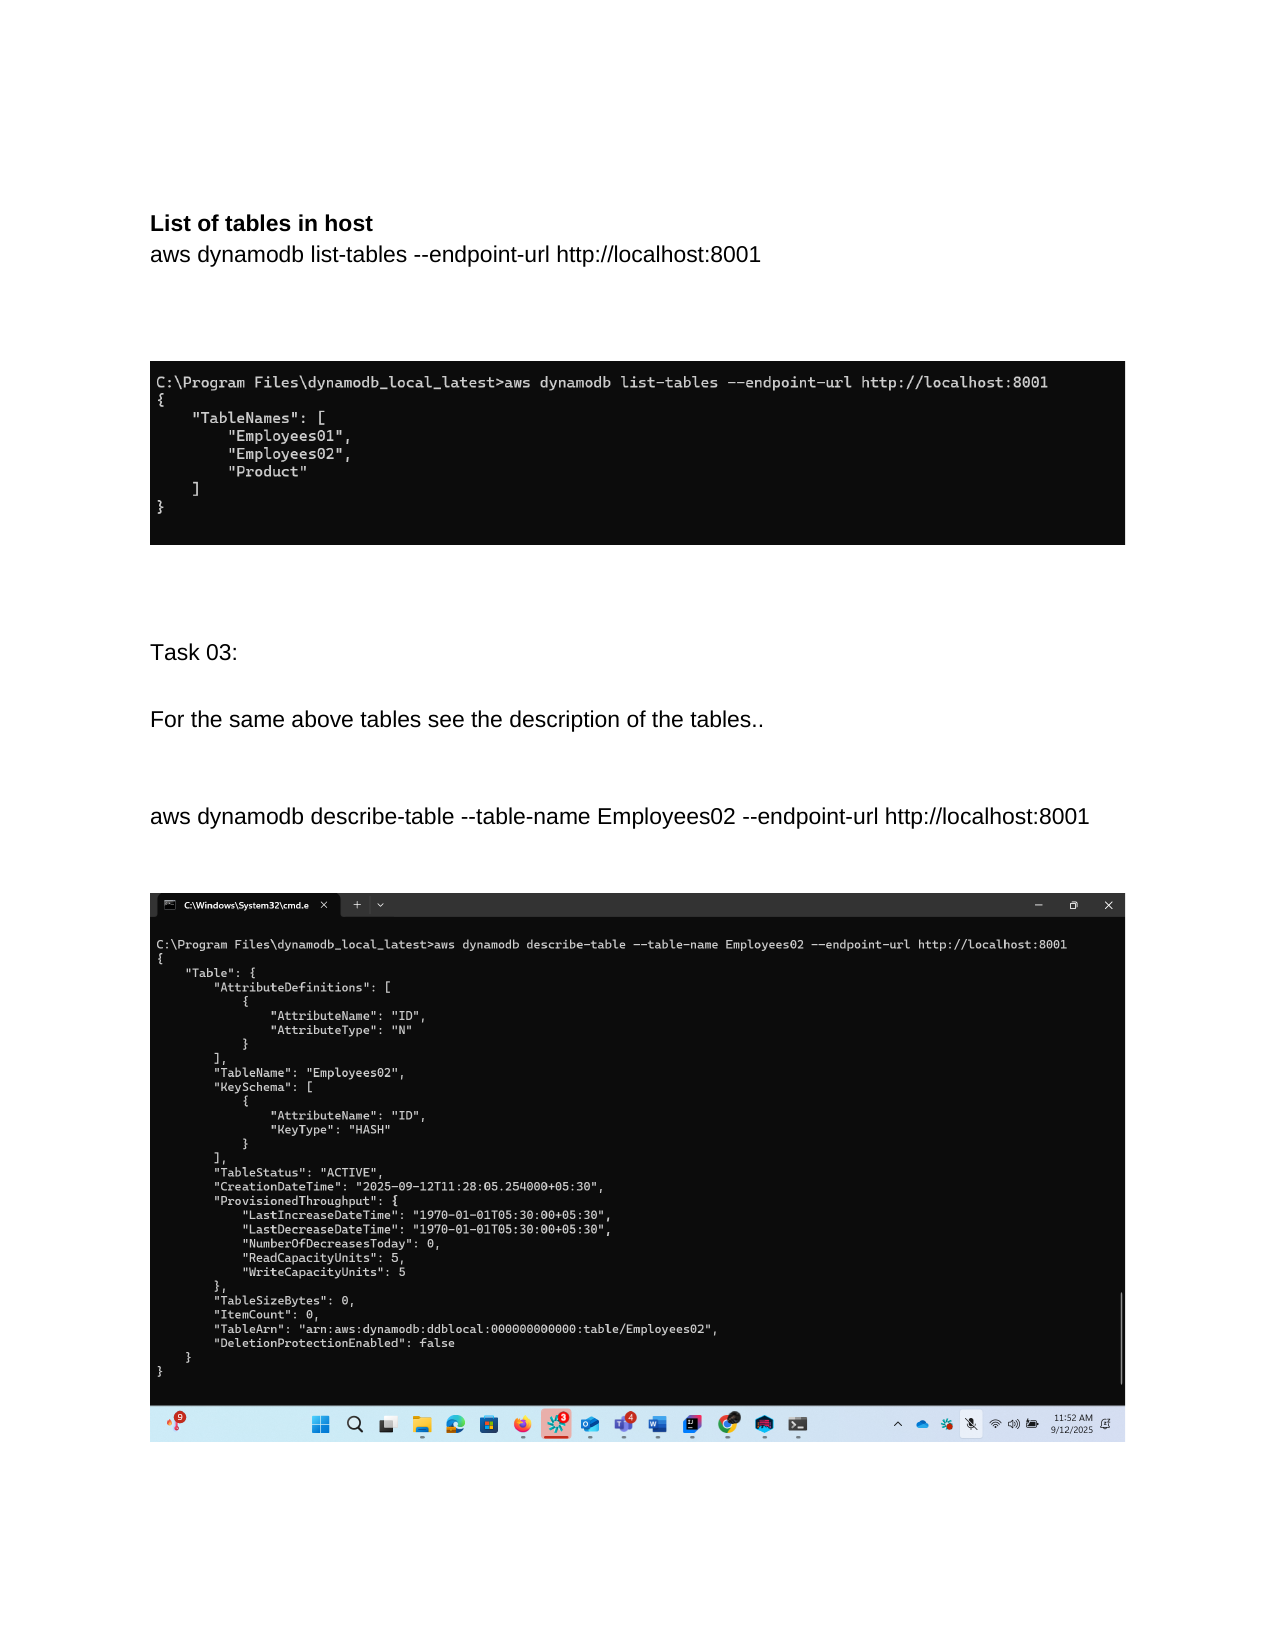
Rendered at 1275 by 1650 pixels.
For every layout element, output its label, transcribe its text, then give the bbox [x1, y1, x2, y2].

picture [150, 893, 1125, 1442]
text Task 03: [150, 639, 1125, 666]
text For the same above tables see the description of the tables.. [150, 706, 1125, 732]
picture [150, 361, 1125, 545]
text aws dynamodb describe-table --table-name Employees02 --endpoint-url http://localhost:8001 [150, 803, 1125, 829]
text aws dynamodb list-tables --endpoint-url http://localhost:8001 [150, 241, 1125, 267]
text List of tables in host [150, 210, 1125, 237]
